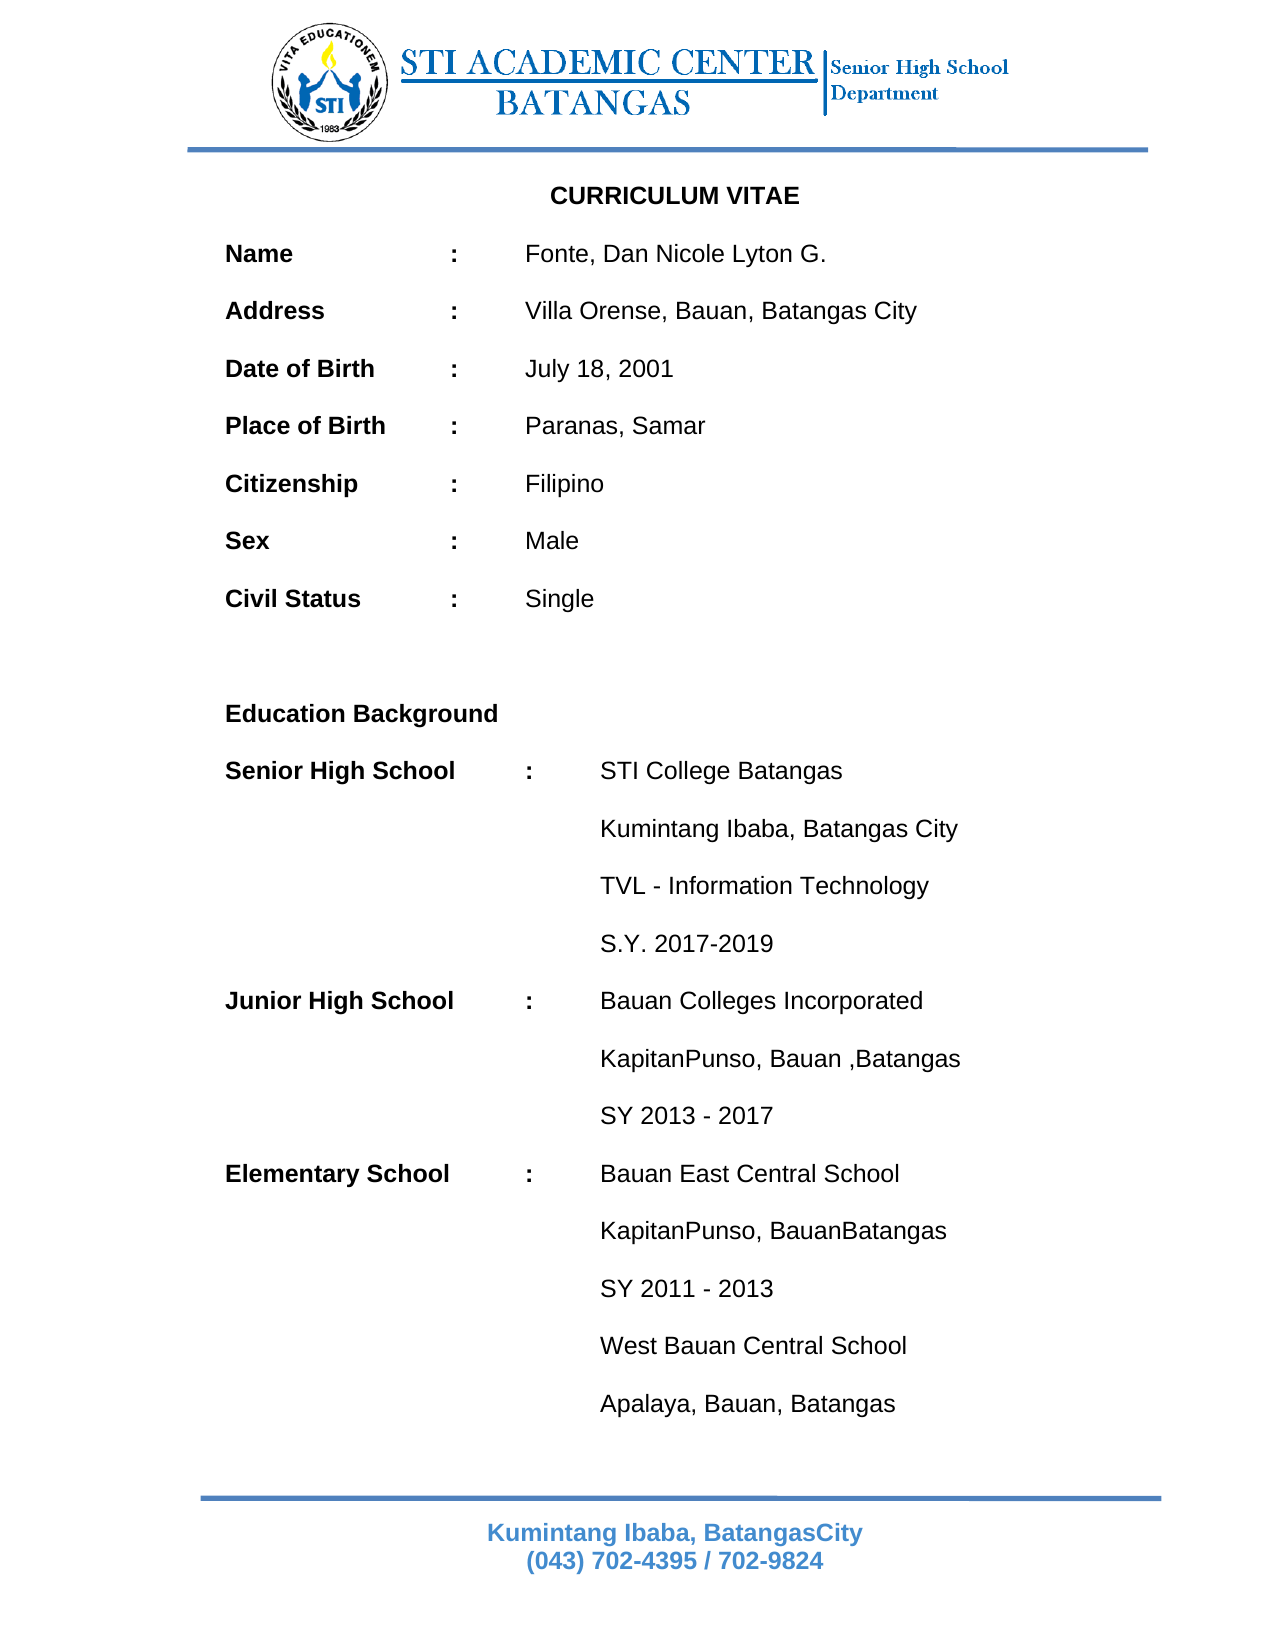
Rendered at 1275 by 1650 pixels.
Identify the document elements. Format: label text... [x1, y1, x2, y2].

text Civil Status : Single [225, 584, 1125, 612]
picture [233, 15, 1144, 147]
text KapitanPunso, BauanBatangas [525, 1216, 1125, 1245]
text SY 2011 - 2013 [525, 1274, 1125, 1302]
text Name : Fonte, Dan Nicole Lyton G. [225, 239, 1125, 267]
text KapitanPunso, Bauan ,Batangas [525, 1044, 1125, 1072]
text CURRICULUM VITAE [225, 150, 1125, 210]
text Senior High School : STI College Batangas [225, 756, 1125, 785]
text Sex : Male [225, 526, 1125, 555]
text Address : Villa Orense, Bauan, Batangas City [225, 296, 1125, 325]
text Education Background [225, 699, 1125, 727]
text Date of Birth : July 18, 2001 [225, 354, 1125, 382]
text West Bauan Central School [525, 1331, 1125, 1360]
text Elementary School : Bauan East Central School [225, 1159, 1125, 1187]
text Kumintang Ibaba, Batangas City [525, 814, 1125, 842]
text TVL - Information Technology [525, 871, 1125, 900]
text Place of Birth : Paranas, Samar [225, 411, 1125, 440]
text Apalaya, Bauan, Batangas [525, 1389, 1125, 1417]
text Junior High School : Bauan Colleges Incorporated [225, 986, 1125, 1015]
text S.Y. 2017-2019 [225, 929, 1125, 957]
text SY 2013 - 2017 [525, 1101, 1125, 1130]
text Citizenship : Filipino [225, 469, 1125, 497]
